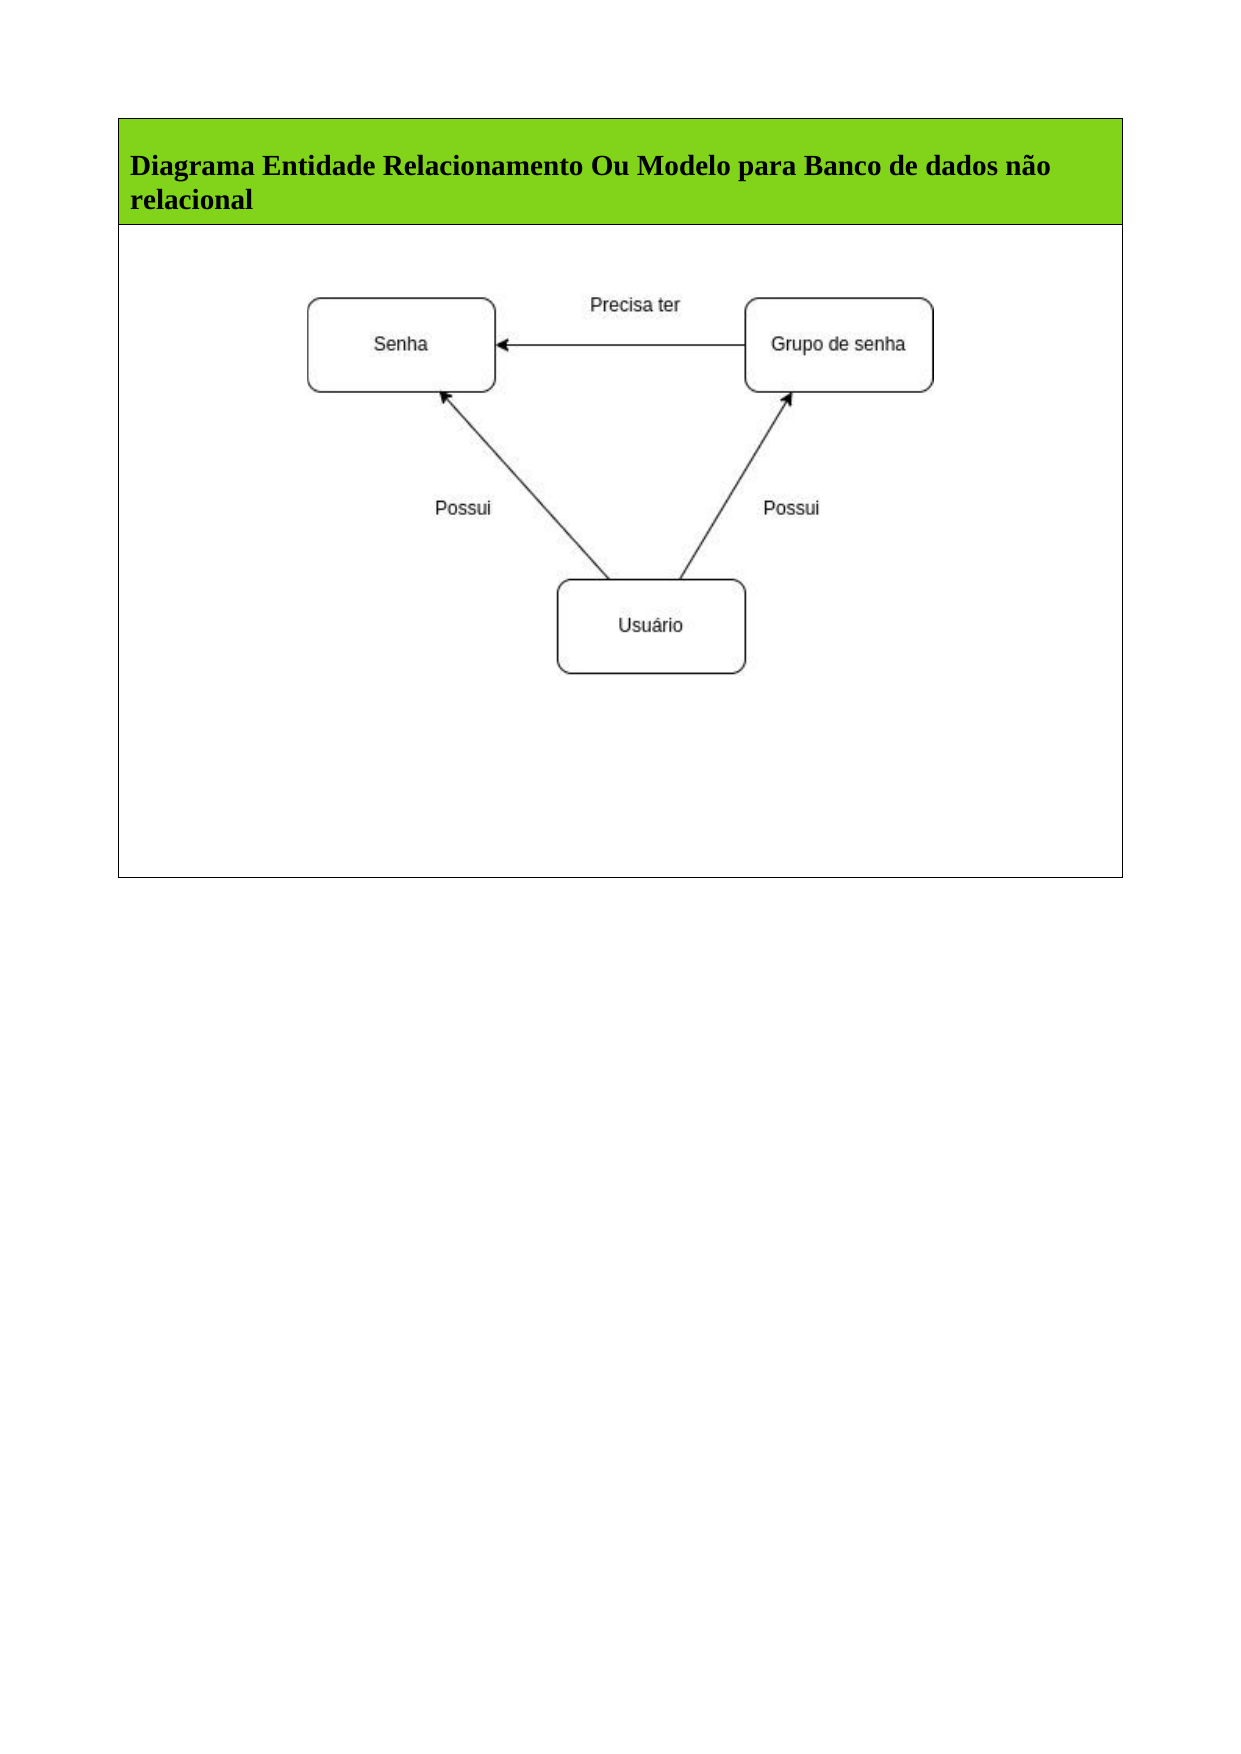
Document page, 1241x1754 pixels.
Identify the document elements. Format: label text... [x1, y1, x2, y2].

table_cell [119, 225, 1122, 877]
picture [307, 282, 934, 676]
table_header Diagrama Entidade Relacionamento Ou Modelo para Banco de dados não relacional [119, 119, 1122, 224]
